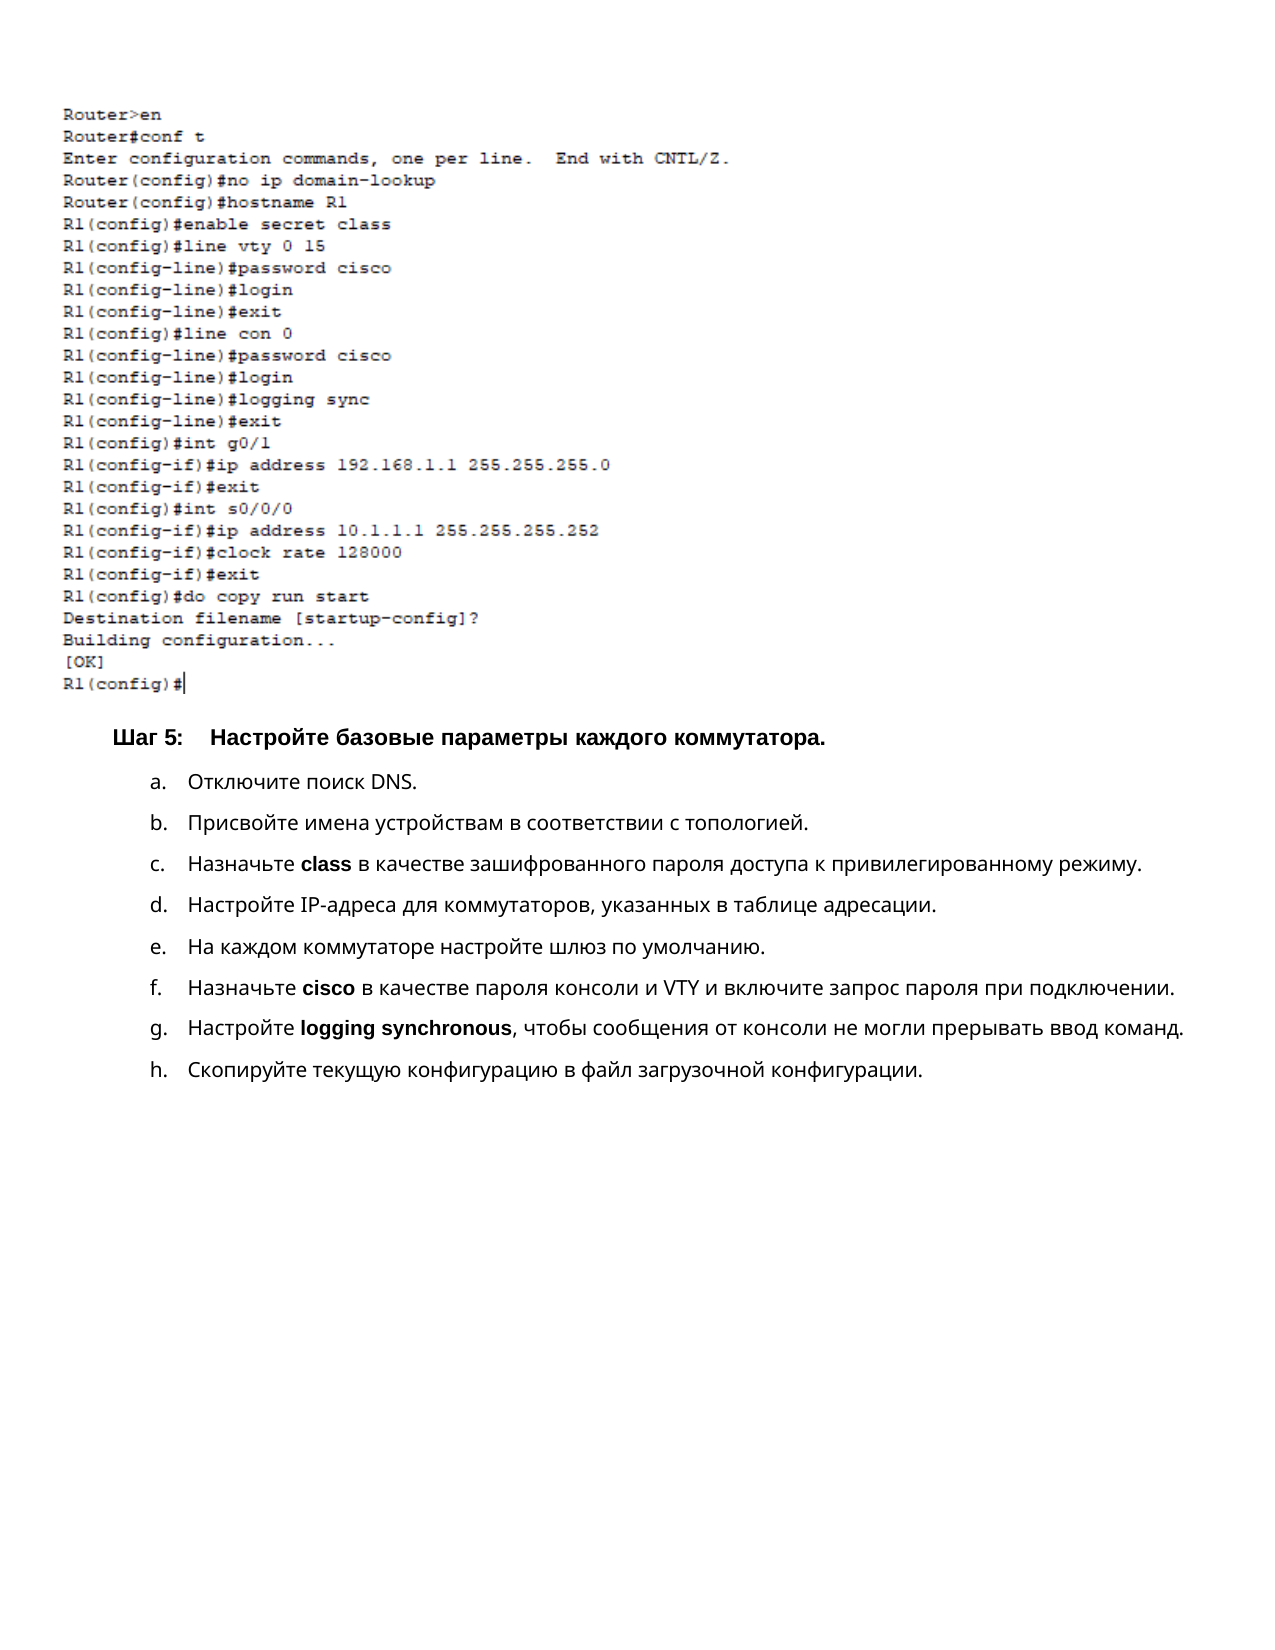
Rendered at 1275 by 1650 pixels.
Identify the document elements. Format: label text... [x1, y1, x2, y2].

list Отключите поиск DNS. [149, 767, 1210, 795]
list Настройте IP-адреса для коммутаторов, указанных в таблице адресации. [149, 890, 1210, 919]
list На каждом коммутаторе настройте шлюз по умолчанию. [149, 932, 1210, 960]
list Настройте logging synchronous, чтобы сообщения от консоли не могли прерывать ввод команд. [149, 1013, 1210, 1042]
list Скопируйте текущую конфигурацию в файл загрузочной конфигурации. [149, 1055, 1210, 1083]
list Назначьте class в качестве зашифрованного пароля доступа к привилегированному режиму. [149, 849, 1210, 877]
list Присвойте имена устройствам в соответствии с топологией. [149, 808, 1210, 837]
picture [60, 106, 733, 694]
list Назначьте cisco в качестве пароля консоли и VTY и включите запрос пароля при подключении. [149, 973, 1210, 1001]
subtitle Шаг 5: Настройте базовые параметры каждого коммутатора. [112, 724, 1210, 750]
